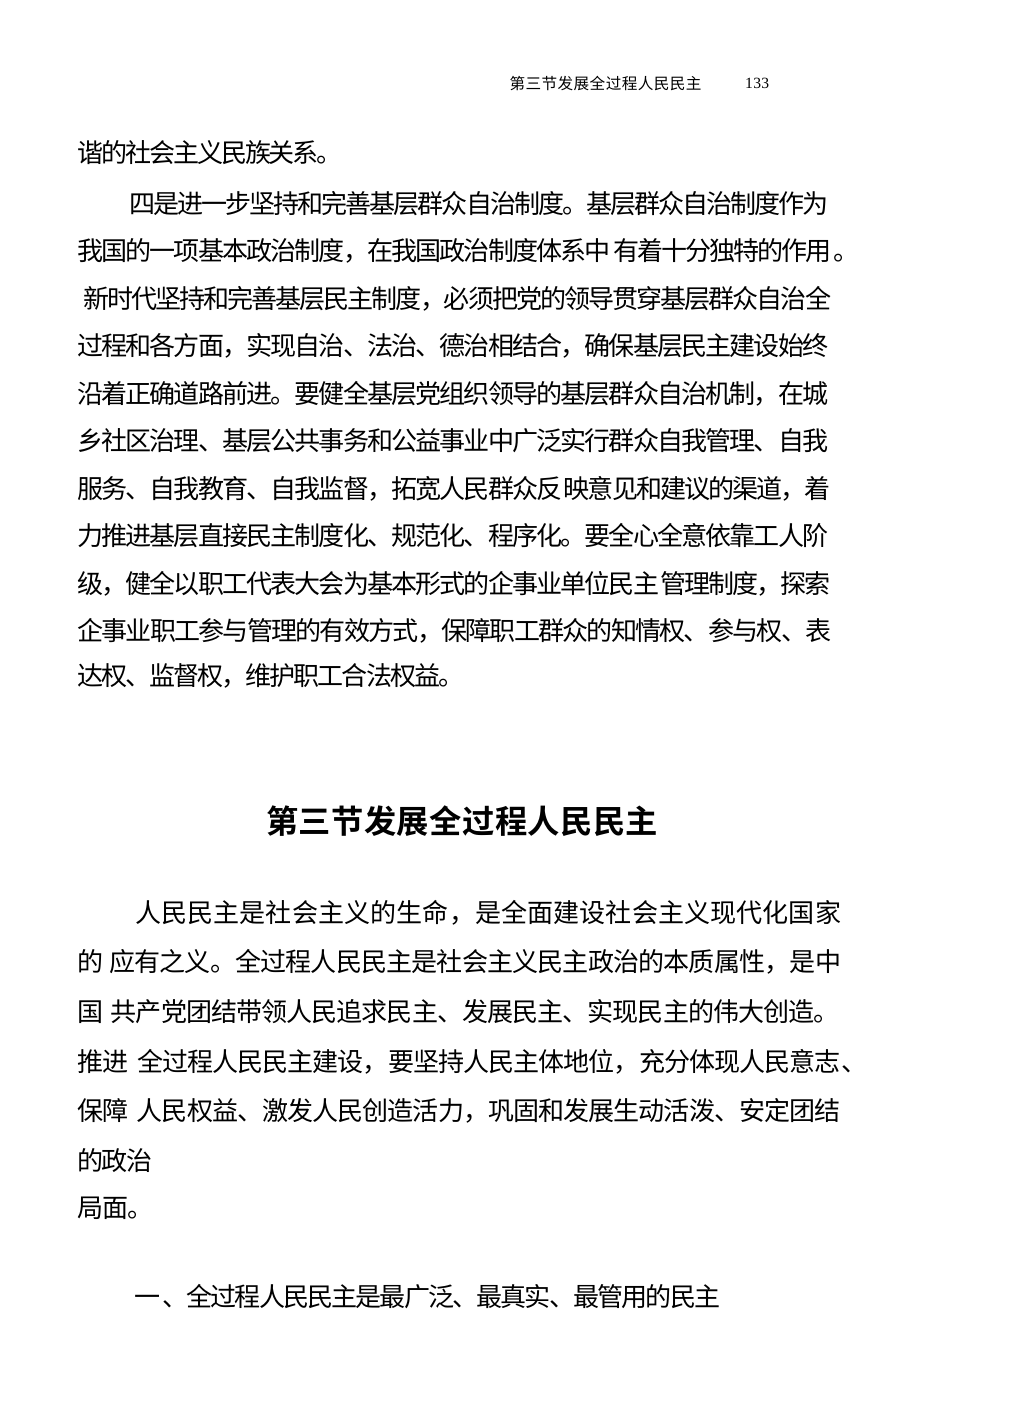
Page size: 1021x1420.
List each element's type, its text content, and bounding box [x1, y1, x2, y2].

text 四是进一步坚持和完善基层群众自治制度。基层群众自治制度作为 我国的一项基本政治制度，在我国政治制度体系中有着十分独特的作用。 新时代坚持和完善基层民主制度，必须把党的领导贯穿基层群众自治全 过程和各方面，实现自治、法治、德治相结合，确保基层民主建设始终 沿着正确道路前进。要健全基层党组织领导的基层群众自治机制，在城 乡社区治理、基层公共事务和公益事业中广泛实行群众自我管理、自我 服务、自我教育、自我监督，拓宽人民群众反映意见和建议的渠道，着 力推进基层直接民主制度化、规范化、程序化。要全心全意依靠工人阶 级，健全以职工代表大会为基本形式的企事业单位民主管理制度，探索 企事业职工参与管理的有效方式，保障职工群众的知情权、参与权、表 [77, 183, 833, 648]
text 一 、全过程人民民主是最广泛、最真实、最管用的民主 [134, 1279, 868, 1314]
text 局面。 [77, 1190, 868, 1224]
text 第三节发展全过程人民民主 [266, 799, 868, 842]
text 达权、监督权，维护职工合法权益。 [77, 658, 868, 692]
text 第三节发展全过程人民民主 133 [509, 73, 868, 94]
text 谐的社会主义民族关系。 [77, 135, 868, 169]
text 人民民主是社会主义的生命，是全面建设社会主义现代化国家的 应有之义。全过程人民民主是社会主义民主政治的本质属性，是中国 共产党团结带领人民追求民主、发展民主、实现民主的伟大创造。推进 全过程人民民主建设，要坚持人民主体地位，充分体现人民意志、保障 人民权益、激发人民创造活力，巩固和发展生动活泼、安定团结的政治 [77, 892, 842, 1178]
